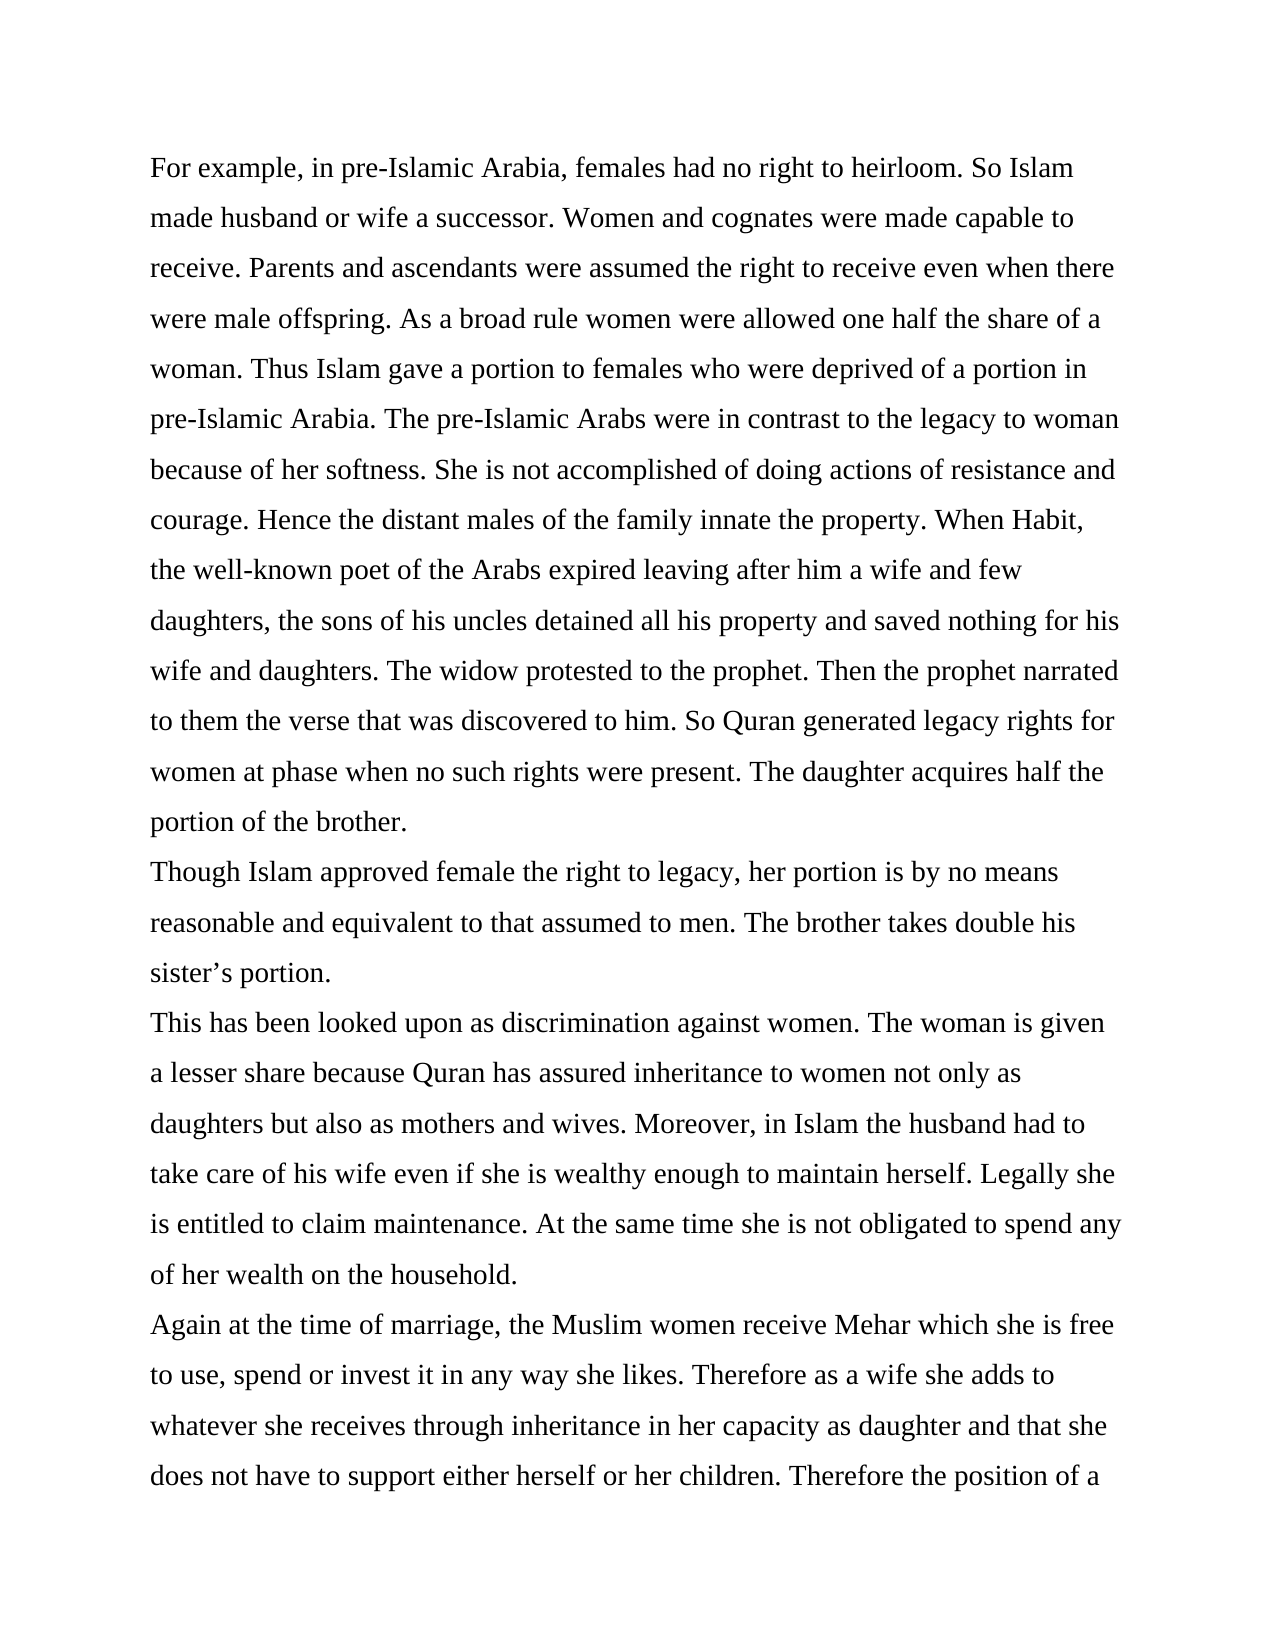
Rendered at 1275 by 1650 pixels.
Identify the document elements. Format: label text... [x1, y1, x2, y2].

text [150, 1307, 1125, 1492]
text For example, in pre-Islamic Arabia, females had no right to heirloom. So Islam made husband or wife a successor. Women and cognates were made capable to receive. Parents and ascendants were assumed the right to receive even when there were male offspring. As a broad rule women were allowed one half the share of a woman. Thus Islam gave a portion to females who were deprived of a portion in pre-Islamic Arabia. The pre-Islamic Arabs were in contrast to the legacy to woman because of her softness. She is not accomplished of doing actions of resistance and courage. Hence the distant males of the family innate the property. When Habit, the well-known poet of the Arabs expired leaving after him a wife and few daughters, the sons of his uncles detained all his property and saved nothing for his wife and daughters. The widow protested to the prophet. Then the prophet narrated to them the verse that was discovered to him. So Quran generated legacy rights for women at phase when no such rights were present. The daughter acquires half the portion of the brother. [150, 150, 1125, 838]
text Though Islam approved female the right to legacy, her portion is by no means reasonable and equivalent to that assumed to men. The brother takes double his sister’s portion. [150, 854, 1125, 988]
text This has been looked upon as discrimination against women. The woman is given a lesser share because Quran has assured inheritance to women not only as daughters but also as mothers and wives. Moreover, in Islam the husband had to take care of his wife even if she is wealthy enough to maintain herself. Legally she is entitled to claim maintenance. At the same time she is not obligated to spend any of her wealth on the household. [150, 1005, 1125, 1290]
